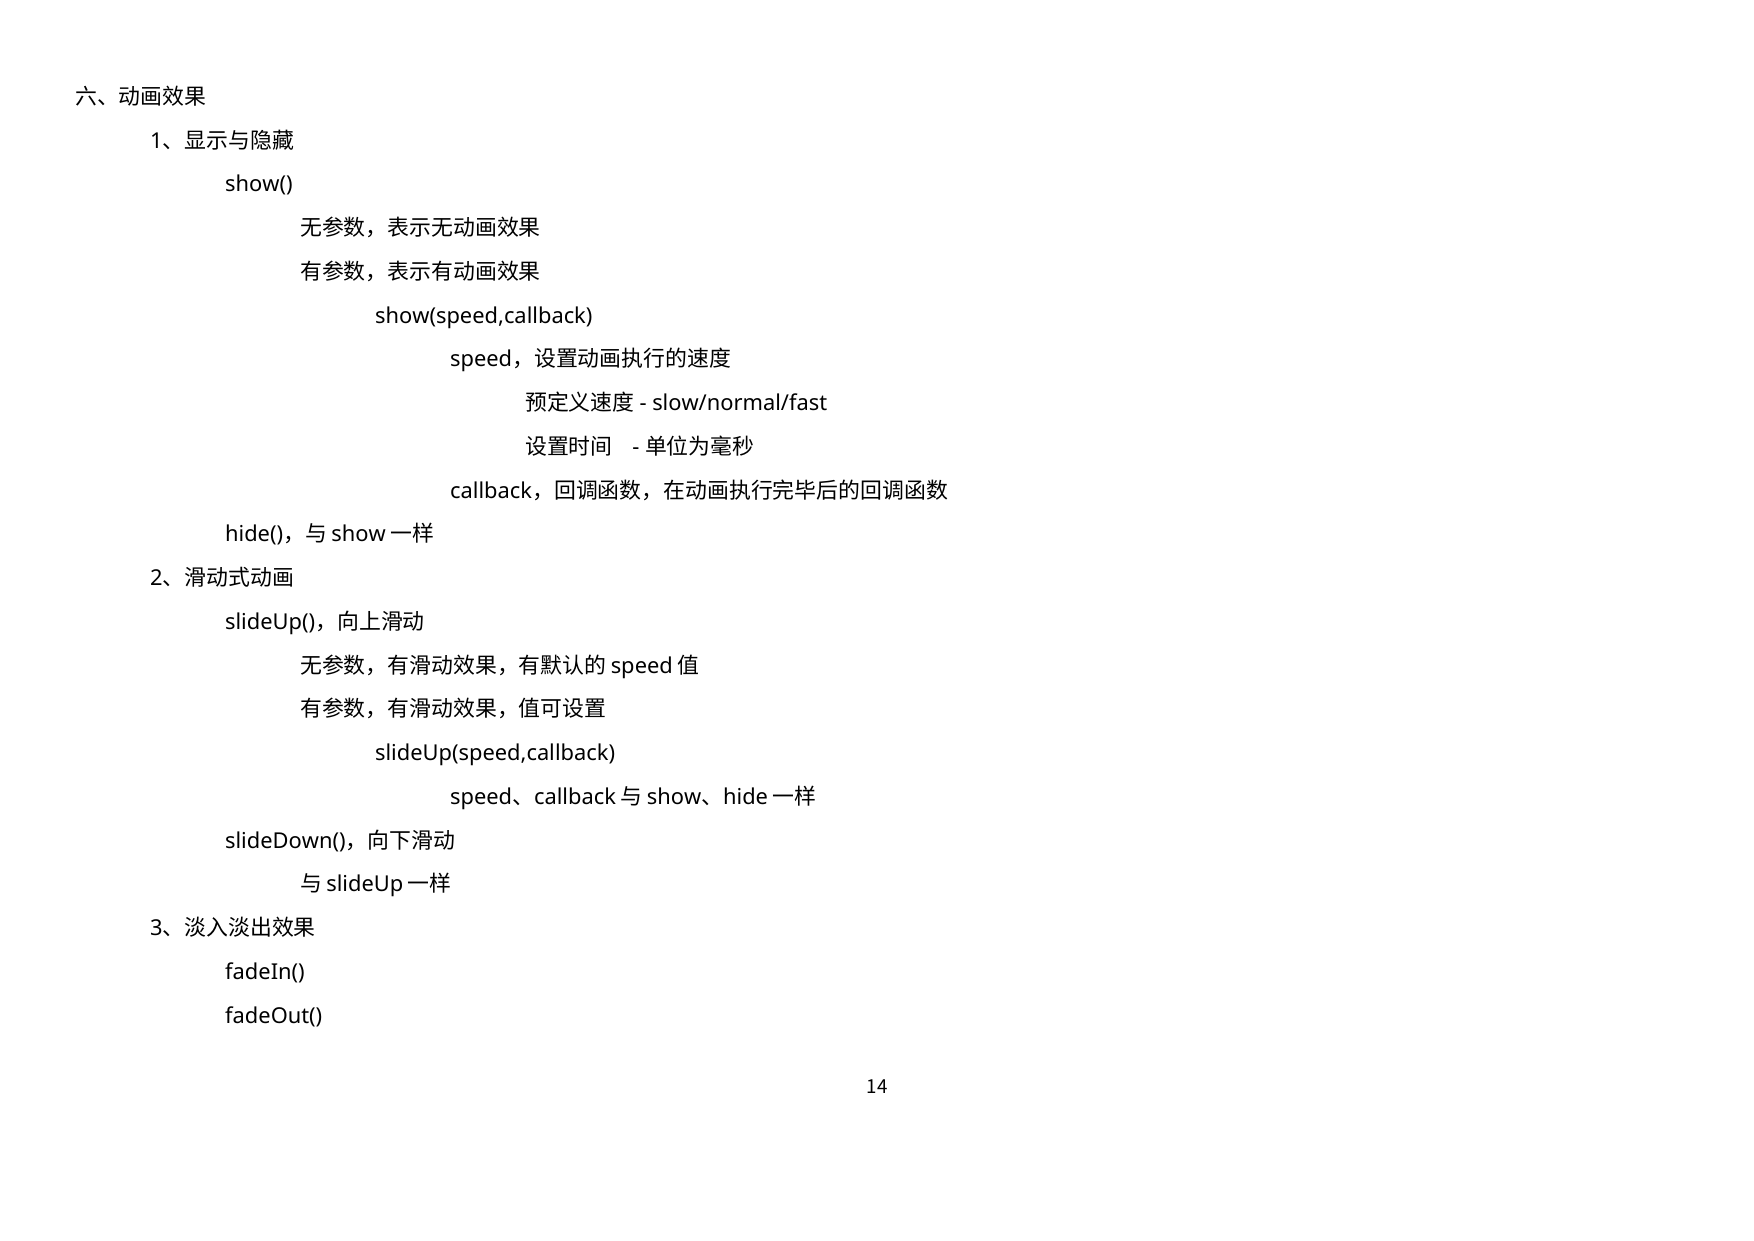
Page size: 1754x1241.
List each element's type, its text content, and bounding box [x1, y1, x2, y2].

text slideDown()，向下滑动 [75, 830, 1679, 853]
text 3、淡入淡出效果 [75, 917, 1679, 940]
text show() [75, 173, 1679, 196]
text 六、动画效果 [75, 86, 1679, 109]
text 2、滑动式动画 [75, 567, 1679, 590]
text fadeOut() [75, 1005, 1679, 1028]
text show(speed,callback) [75, 305, 1679, 328]
text 无参数，表示无动画效果 [75, 217, 1679, 240]
text speed，设置动画执行的速度 [75, 348, 1679, 371]
text 与slideUp一样 [75, 873, 1679, 896]
text slideUp()，向上滑动 [75, 611, 1679, 634]
text callback，回调函数，在动画执行完毕后的回调函数 [75, 480, 1679, 503]
text fadeIn() [75, 961, 1679, 984]
text 有参数，表示有动画效果 [75, 261, 1679, 284]
text slideUp(speed,callback) [75, 742, 1679, 765]
text 1、显示与隐藏 [75, 130, 1679, 153]
text hide()，与show一样 [75, 523, 1679, 546]
text 无参数，有滑动效果，有默认的speed值 [75, 655, 1679, 678]
text 有参数，有滑动效果，值可设置 [75, 698, 1679, 721]
text speed、callback与show、hide一样 [75, 786, 1679, 809]
text 设置时间 - 单位为毫秒 [75, 436, 1679, 459]
text 预定义速度 - slow/normal/fast [75, 392, 1679, 415]
